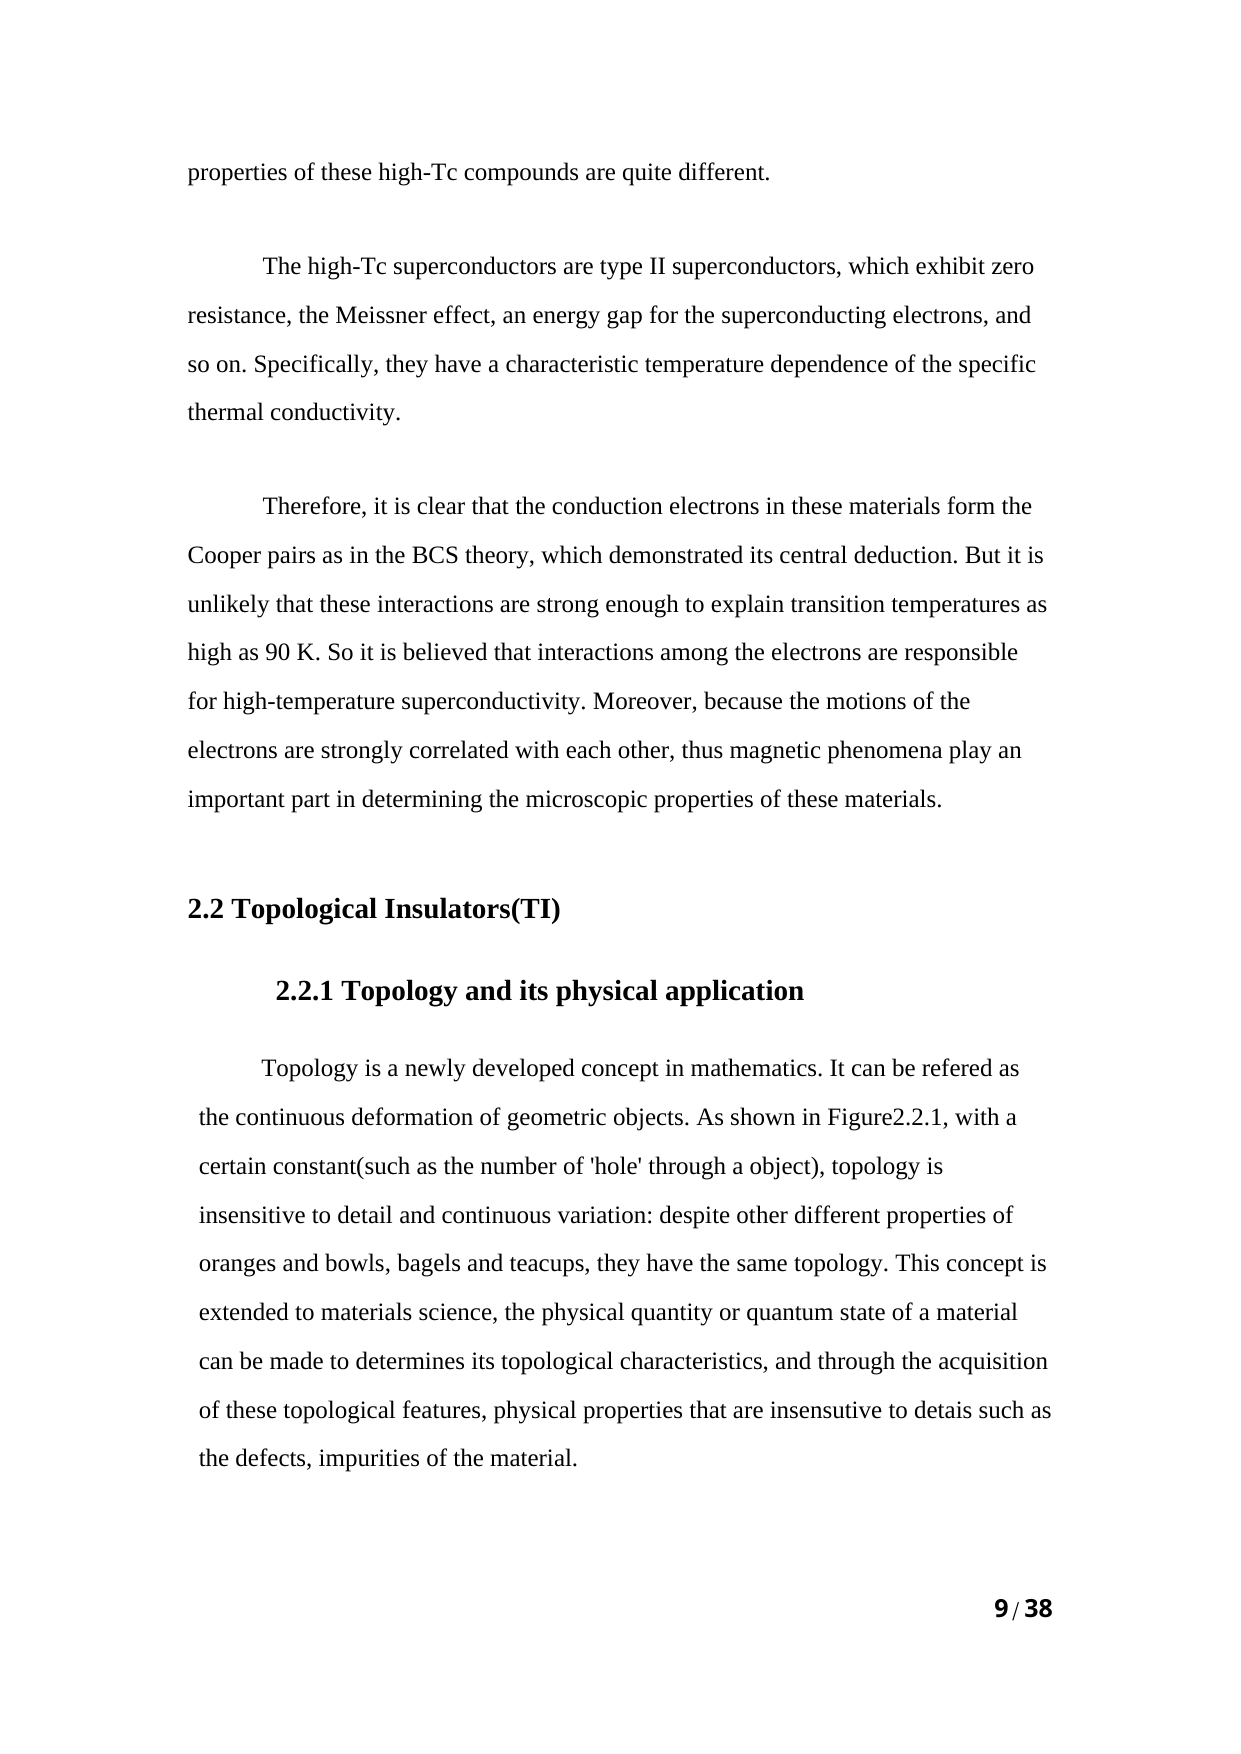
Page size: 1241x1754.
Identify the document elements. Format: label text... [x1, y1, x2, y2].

text The high-Tc superconductors are type II superconductors, which exhibit zero resistance, the Meissner effect, an energy gap for the superconducting electrons, and so on. Specifically, they have a characteristic temperature dependence of the specific thermal conductivity. [187, 249, 1053, 428]
text Therefore, it is clear that the conduction electrons in these materials form the Cooper pairs as in the BCS theory, which demonstrated its central deduction. But it is unlikely that these interactions are strong enough to explain transition temperatures as high as 90 K. So it is believed that interactions among the electrons are responsible for high-temperature superconductivity. Moreover, because the motions of the electrons are strongly correlated with each other, thus magnetic phenomena play an important part in determining the microscopic properties of these materials. [187, 489, 1053, 814]
text 2.2.1 Topology and its physical application [187, 957, 1053, 1022]
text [187, 156, 1053, 188]
text 2.2 Topological Insulators(TI) [187, 876, 1053, 941]
text Topology is a newly developed concept in mathematics. It can be refered as the continuous deformation of geometric objects. As shown in Figure2.2.1, with a certain constant(such as the number of 'hole' through a object), topology is insensitive to detail and continuous variation: despite other different properties of oranges and bowls, bagels and teacups, they have the same topology. This concept is extended to materials science, the physical quantity or quantum state of a material can be made to determines its topological characteristics, and through the acquisition of these topological features, physical properties that are insensutive to detais such as the defects, impurities of the material. [198, 1052, 1053, 1474]
